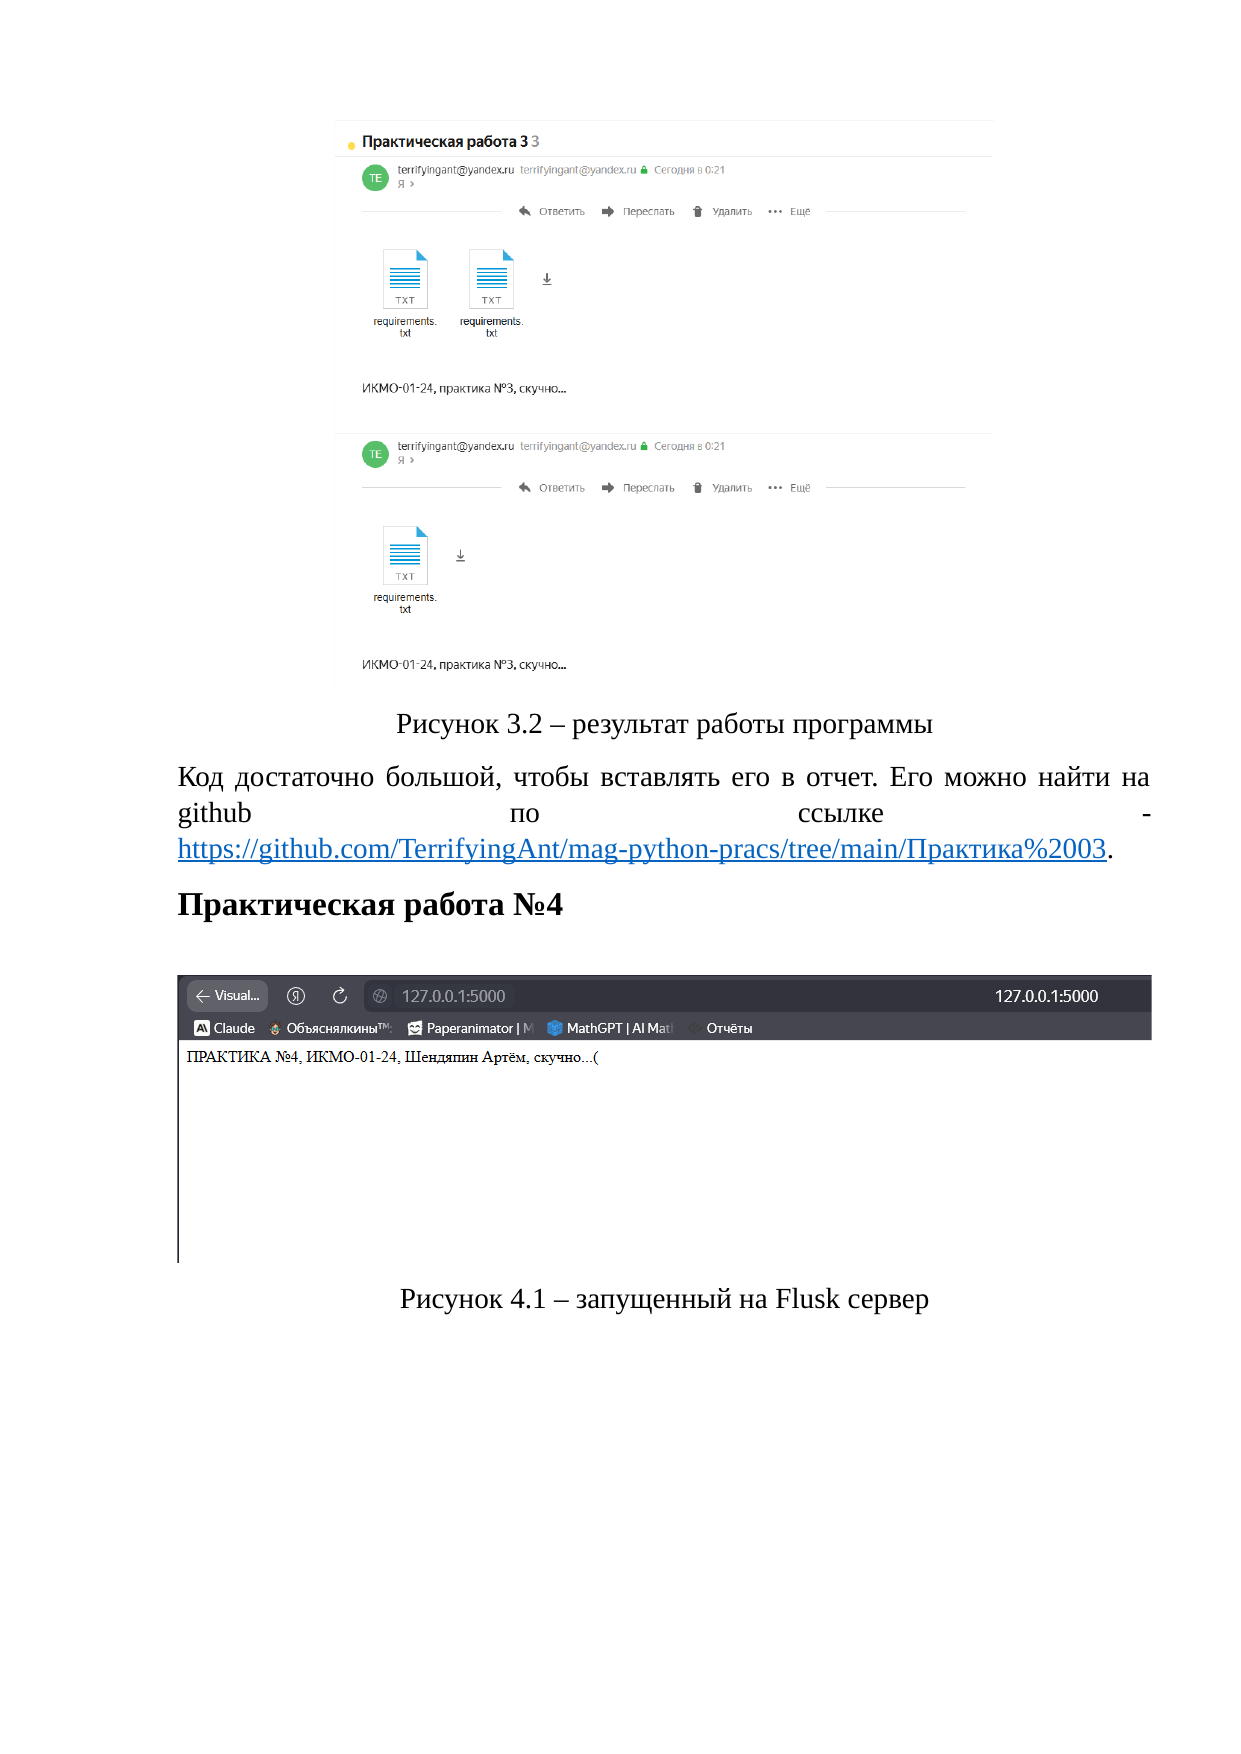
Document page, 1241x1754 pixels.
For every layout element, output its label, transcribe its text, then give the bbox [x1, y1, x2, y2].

picture [177, 975, 1152, 1263]
text Код достаточно большой, чтобы вставлять его в отчет. Его можно найти на github по ссылке - https://github.com/TerrifyingAnt/mag-python-pracs/tree/main/Практика%2003. [177, 759, 1152, 864]
text Рисунок 4.1 – запущенный на Flusk сервер [177, 1281, 1152, 1315]
text Рисунок 3.2 – результат работы программы [177, 706, 1152, 739]
picture [334, 118, 995, 687]
subtitle Практическая работа №4 [177, 884, 1152, 922]
